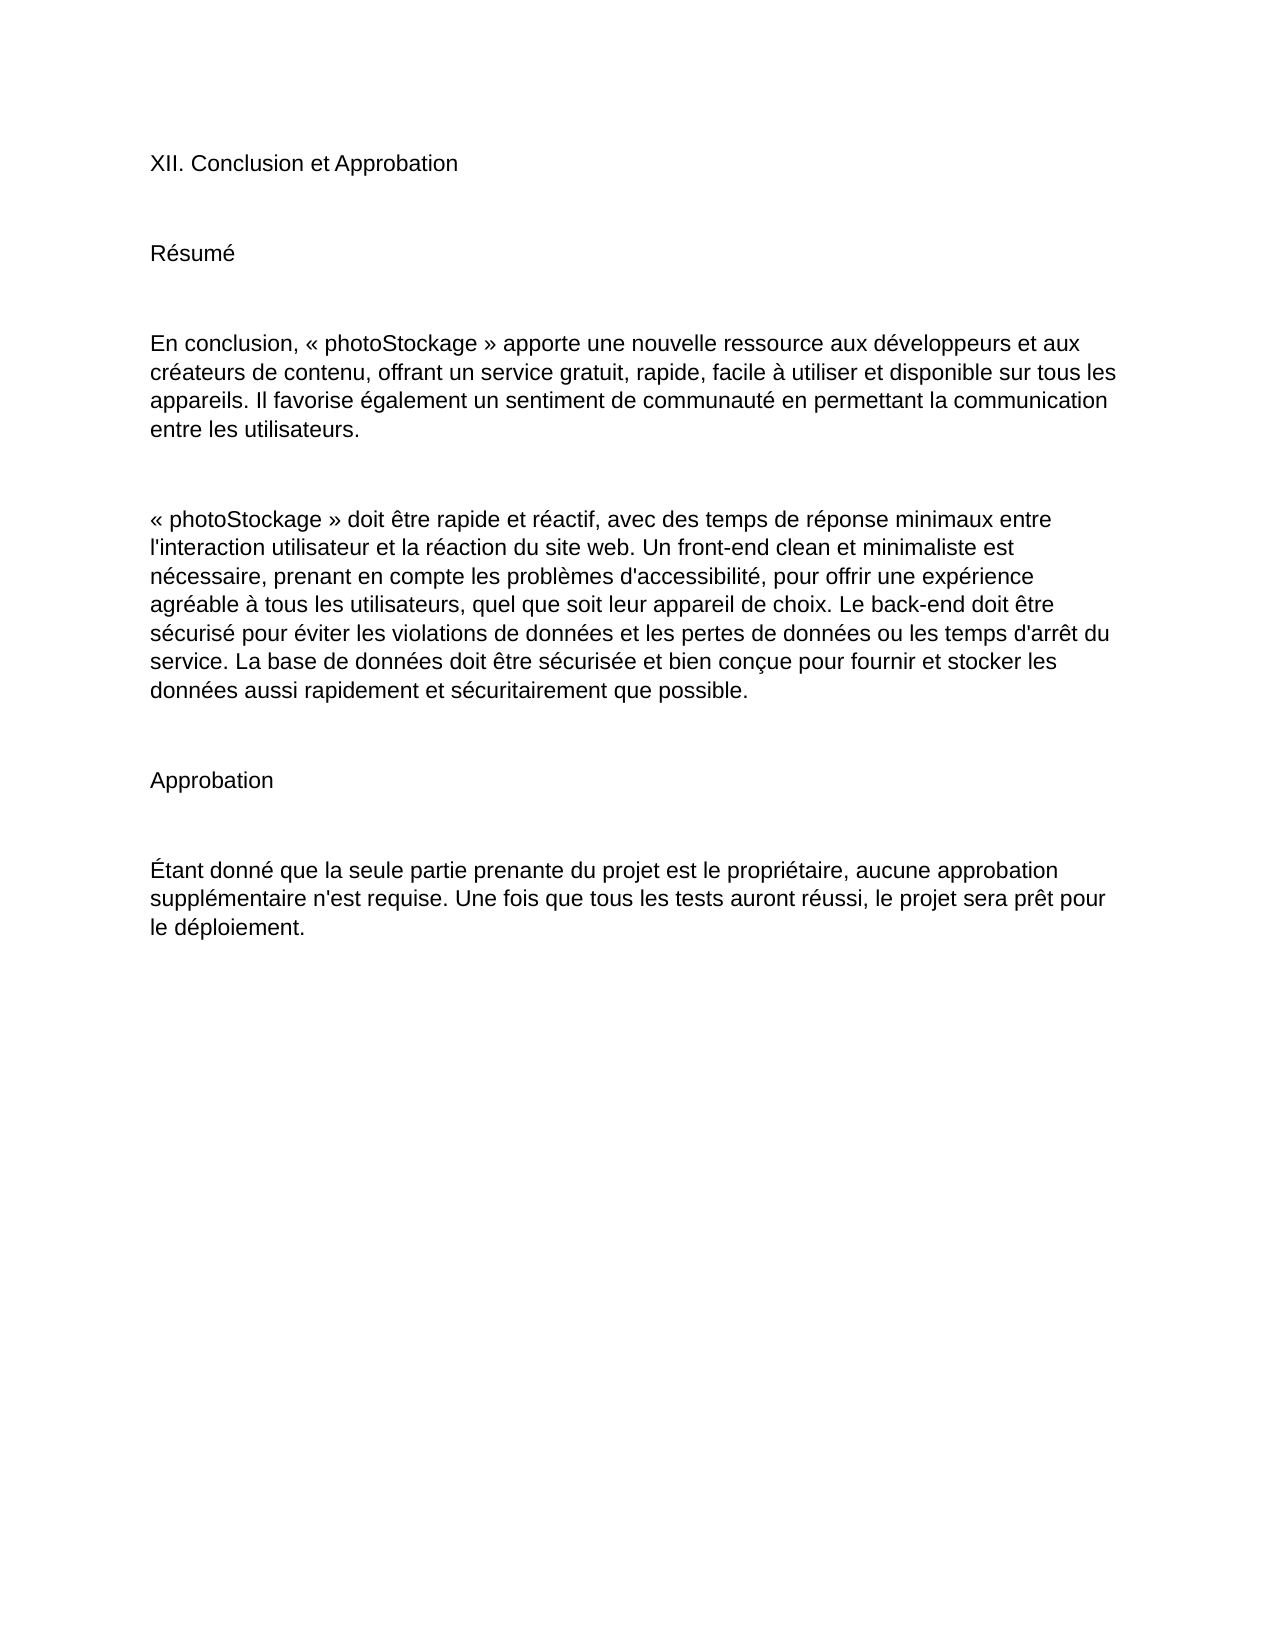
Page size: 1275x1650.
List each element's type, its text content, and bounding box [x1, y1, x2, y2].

text « photoStockage » doit être rapide et réactif, avec des temps de réponse minimaux entre l'interaction utilisateur et la réaction du site web. Un front-end clean et minimaliste est nécessaire, prenant en compte les problèmes d'accessibilité, pour offrir une expérience agréable à tous les utilisateurs, quel que soit leur appareil de choix. Le back-end doit être sécurisé pour éviter les violations de données et les pertes de données ou les temps d'arrêt du service. La base de données doit être sécurisée et bien conçue pour fournir et stocker les données aussi rapidement et sécuritairement que possible. [150, 506, 1125, 703]
text XII. Conclusion et Approbation [150, 150, 1125, 176]
text Résumé [150, 240, 1125, 267]
text Approbation [150, 767, 1125, 793]
text Étant donné que la seule partie prenante du projet est le propriétaire, aucune approbation supplémentaire n'est requise. Une fois que tous les tests auront réussi, le projet sera prêt pour le déploiement. [150, 857, 1125, 940]
text En conclusion, « photoStockage » apporte une nouvelle ressource aux développeurs et aux créateurs de contenu, offrant un service gratuit, rapide, facile à utiliser et disponible sur tous les appareils. Il favorise également un sentiment de communauté en permettant la communication entre les utilisateurs. [150, 330, 1125, 442]
